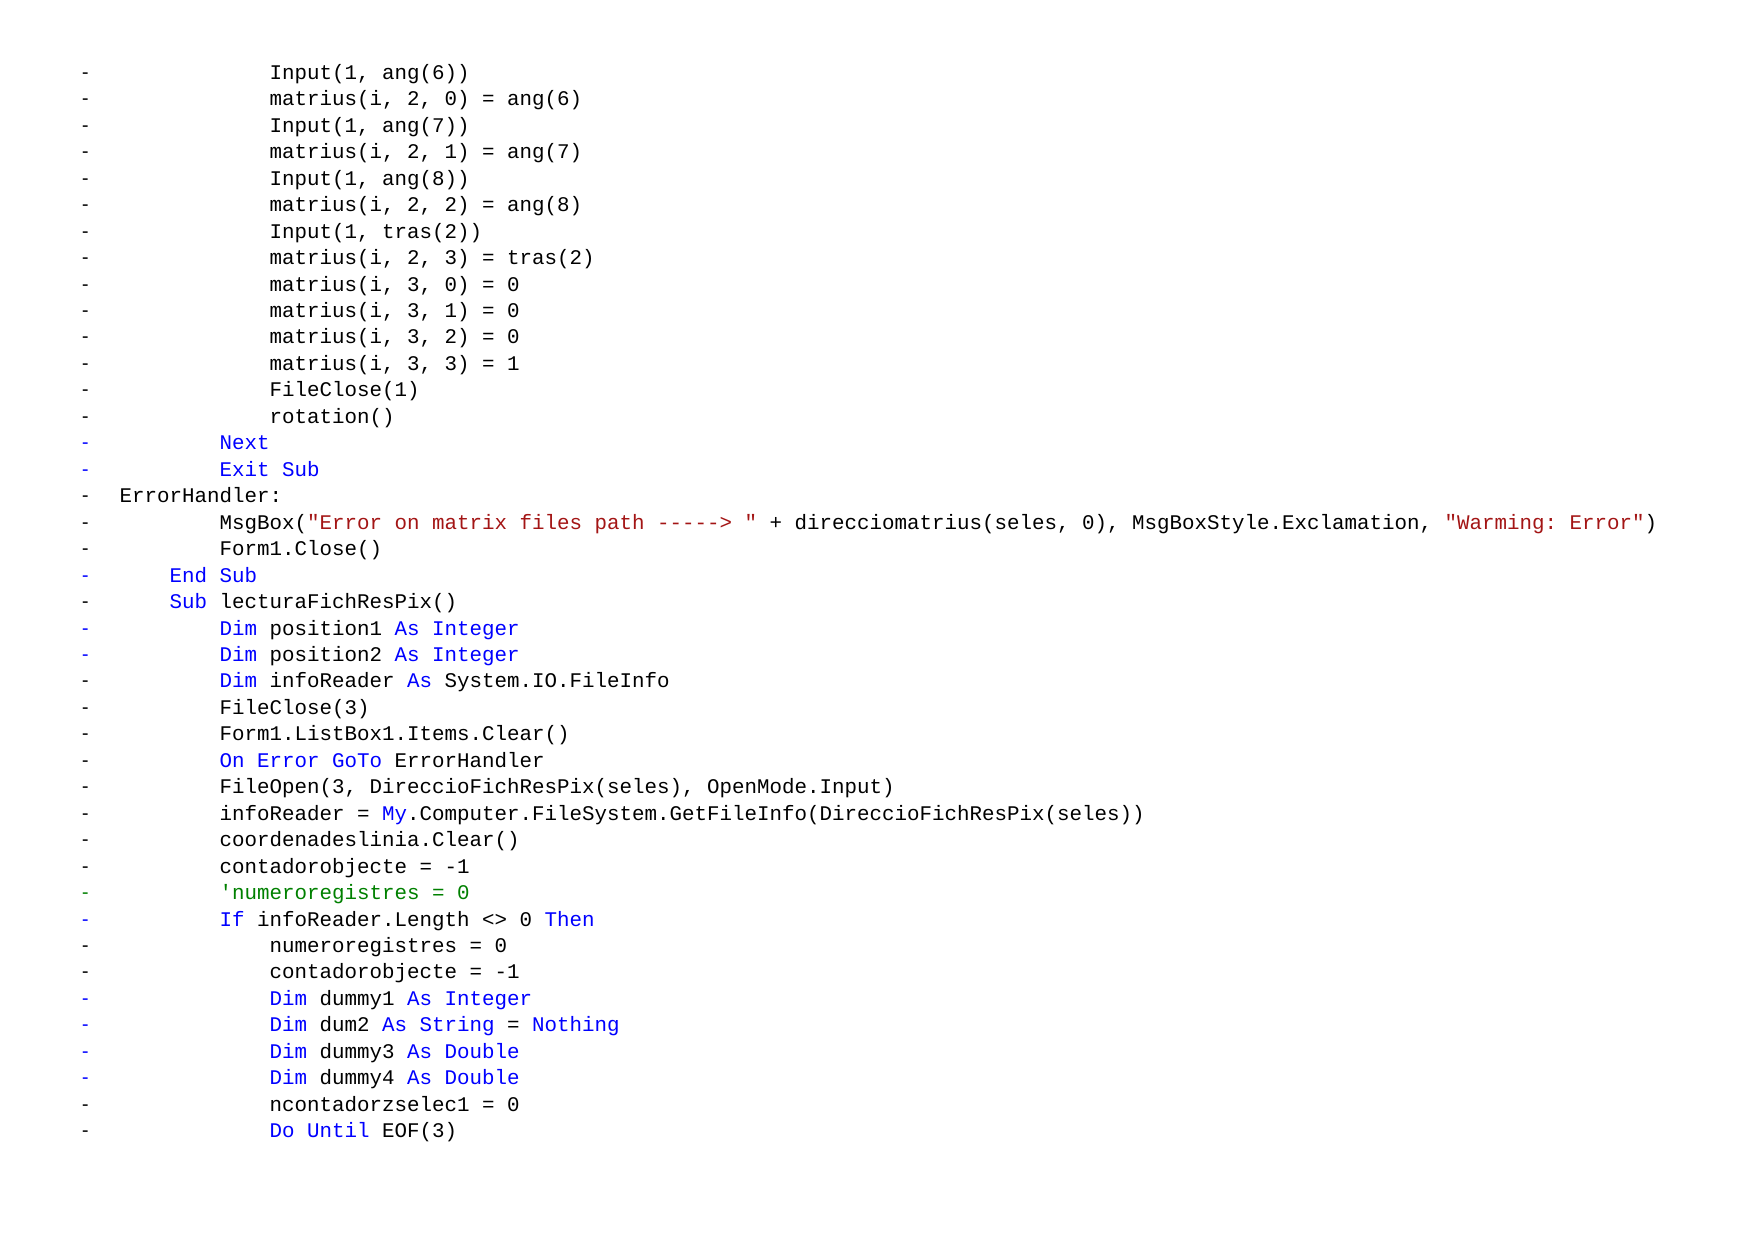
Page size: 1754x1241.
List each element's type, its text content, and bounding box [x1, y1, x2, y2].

list Dim infoReader As System.IO.FileInfo [82, 668, 1683, 694]
list matrius(i, 3, 0) = 0 [82, 271, 1683, 297]
list Dim dummy3 As Double [82, 1038, 1683, 1064]
list Input(1, tras(2)) [82, 218, 1683, 244]
list Dim dum2 As String = Nothing [82, 1012, 1683, 1038]
list Input(1, ang(8)) [82, 165, 1683, 191]
list matrius(i, 3, 2) = 0 [82, 324, 1683, 350]
list Dim position2 As Integer [82, 641, 1683, 668]
list matrius(i, 2, 2) = ang(8) [82, 191, 1683, 218]
list Dim dummy1 As Integer [82, 985, 1683, 1012]
list matrius(i, 2, 1) = ang(7) [82, 138, 1683, 165]
list Dim dummy4 As Double [82, 1064, 1683, 1091]
list Form1.Close() [82, 535, 1683, 562]
list FileOpen(3, DireccioFichResPix(seles), OpenMode.Input) [82, 773, 1683, 800]
list rotation() [82, 403, 1683, 429]
list numeroregistres = 0 [82, 932, 1683, 959]
list contadorobjecte = -1 [82, 959, 1683, 985]
list Next [82, 429, 1683, 456]
list matrius(i, 3, 1) = 0 [82, 297, 1683, 324]
list coordenadeslinia.Clear() [82, 826, 1683, 853]
list Form1.ListBox1.Items.Clear() [82, 721, 1683, 747]
list Do Until EOF(3) [82, 1117, 1683, 1144]
list 'numeroregistres = 0 [82, 879, 1683, 906]
list FileClose(1) [82, 377, 1683, 403]
list contadorobjecte = -1 [82, 853, 1683, 879]
list Input(1, ang(6)) [82, 59, 1683, 86]
list matrius(i, 3, 3) = 1 [82, 350, 1683, 377]
list On Error GoTo ErrorHandler [82, 747, 1683, 773]
list Exit Sub [82, 456, 1683, 482]
list matrius(i, 2, 3) = tras(2) [82, 244, 1683, 271]
list Sub lecturaFichResPix() [82, 588, 1683, 615]
list Dim position1 As Integer [82, 615, 1683, 641]
list ErrorHandler: [82, 482, 1683, 509]
list ncontadorzselec1 = 0 [82, 1091, 1683, 1117]
list Input(1, ang(7)) [82, 112, 1683, 138]
list matrius(i, 2, 0) = ang(6) [82, 86, 1683, 112]
list If infoReader.Length <> 0 Then [82, 906, 1683, 932]
list End Sub [82, 562, 1683, 588]
list infoReader = My.Computer.FileSystem.GetFileInfo(DireccioFichResPix(seles)) [82, 800, 1683, 826]
list FileClose(3) [82, 694, 1683, 721]
list MsgBox("Error on matrix files path -----> " + direcciomatrius(seles, 0), MsgBoxStyle.Exclamation, "Warming: Error") [82, 509, 1683, 535]
